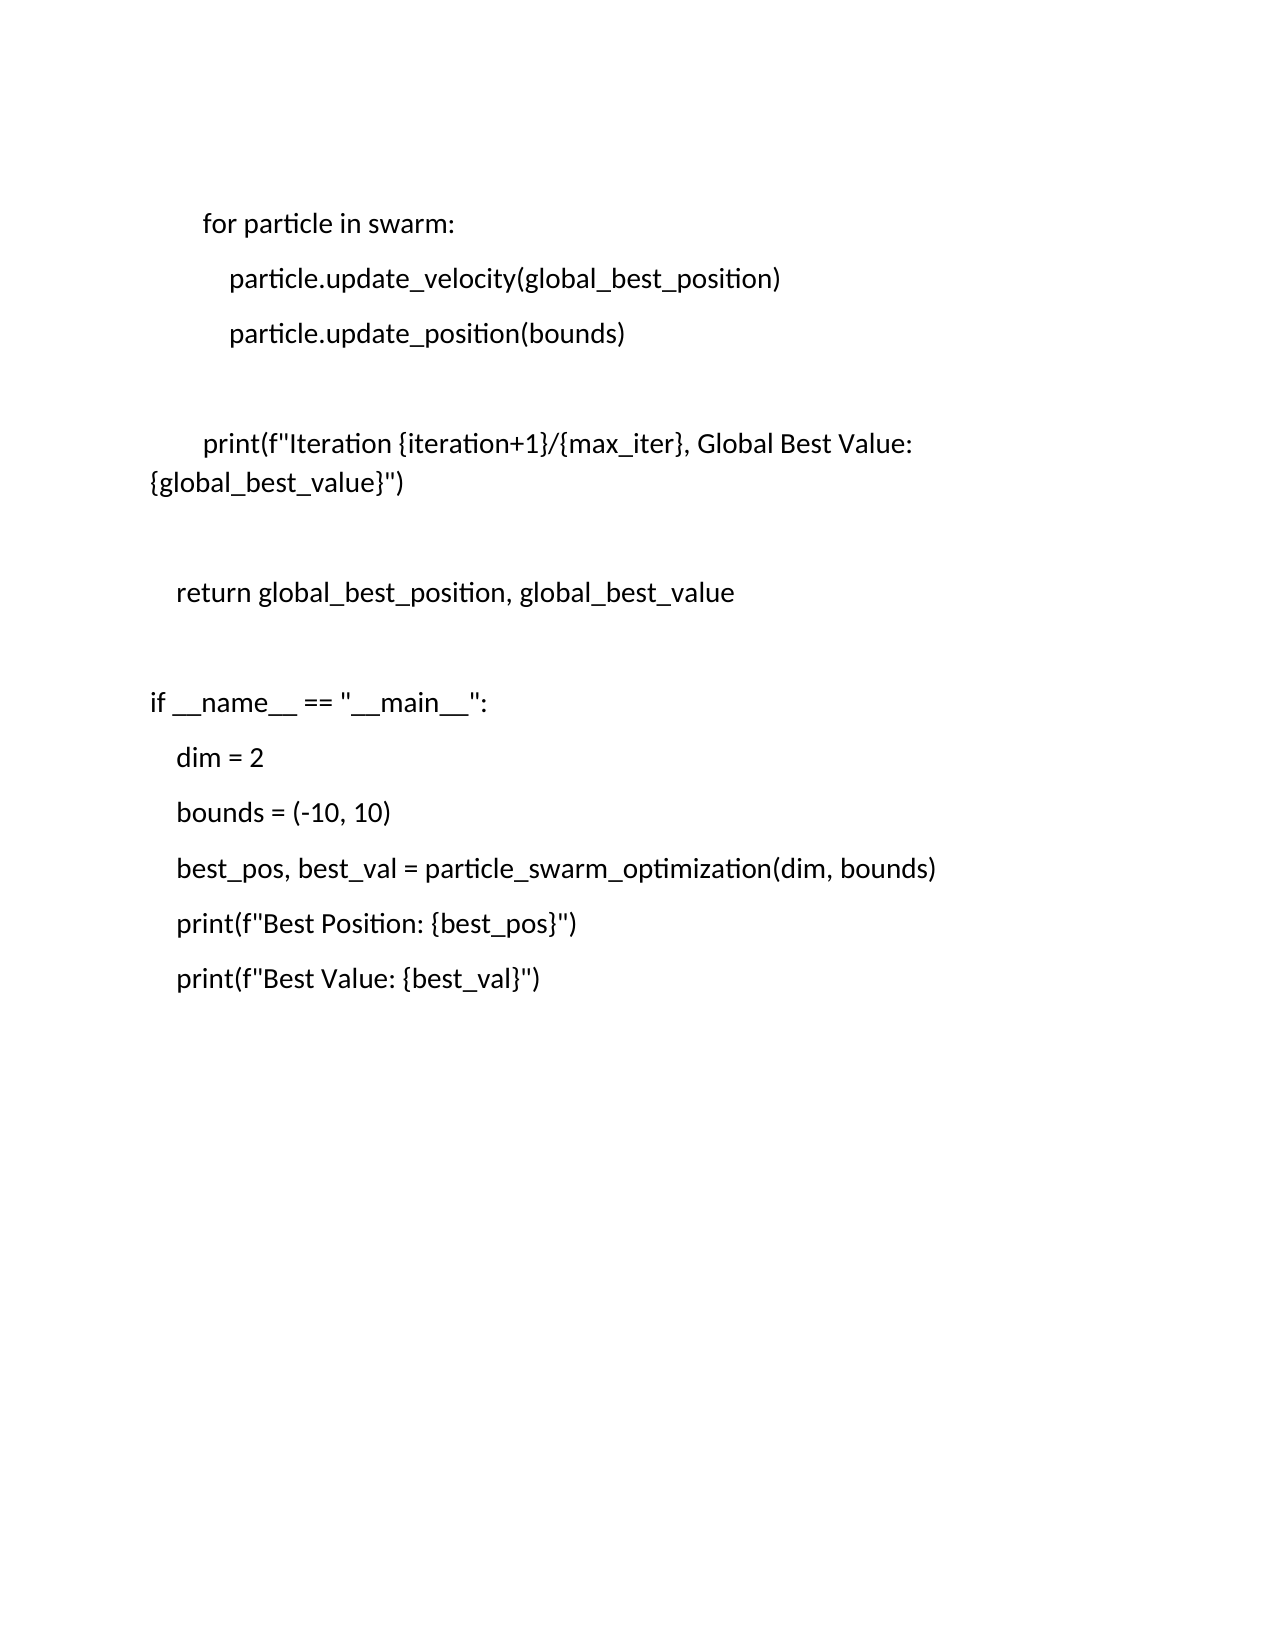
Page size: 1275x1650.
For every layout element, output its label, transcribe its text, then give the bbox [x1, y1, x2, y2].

text print(f"Iteration {iteration+1}/{max_iter}, Global Best Value: {global_best_value}") [150, 426, 1125, 499]
text print(f"Best Value: {best_val}") [150, 960, 1125, 996]
text bounds = (-10, 10) [150, 794, 1125, 830]
text particle.update_velocity(global_best_position) [150, 260, 1125, 296]
text for particle in swarm: [150, 205, 1125, 241]
text print(f"Best Position: {best_pos}") [150, 905, 1125, 940]
text dim = 2 [150, 739, 1125, 775]
text return global_best_position, global_best_value [150, 574, 1125, 610]
text best_pos, best_val = particle_swarm_optimization(dim, bounds) [150, 850, 1125, 885]
text particle.update_position(bounds) [150, 315, 1125, 351]
text if __name__ == "__main__": [150, 684, 1125, 720]
